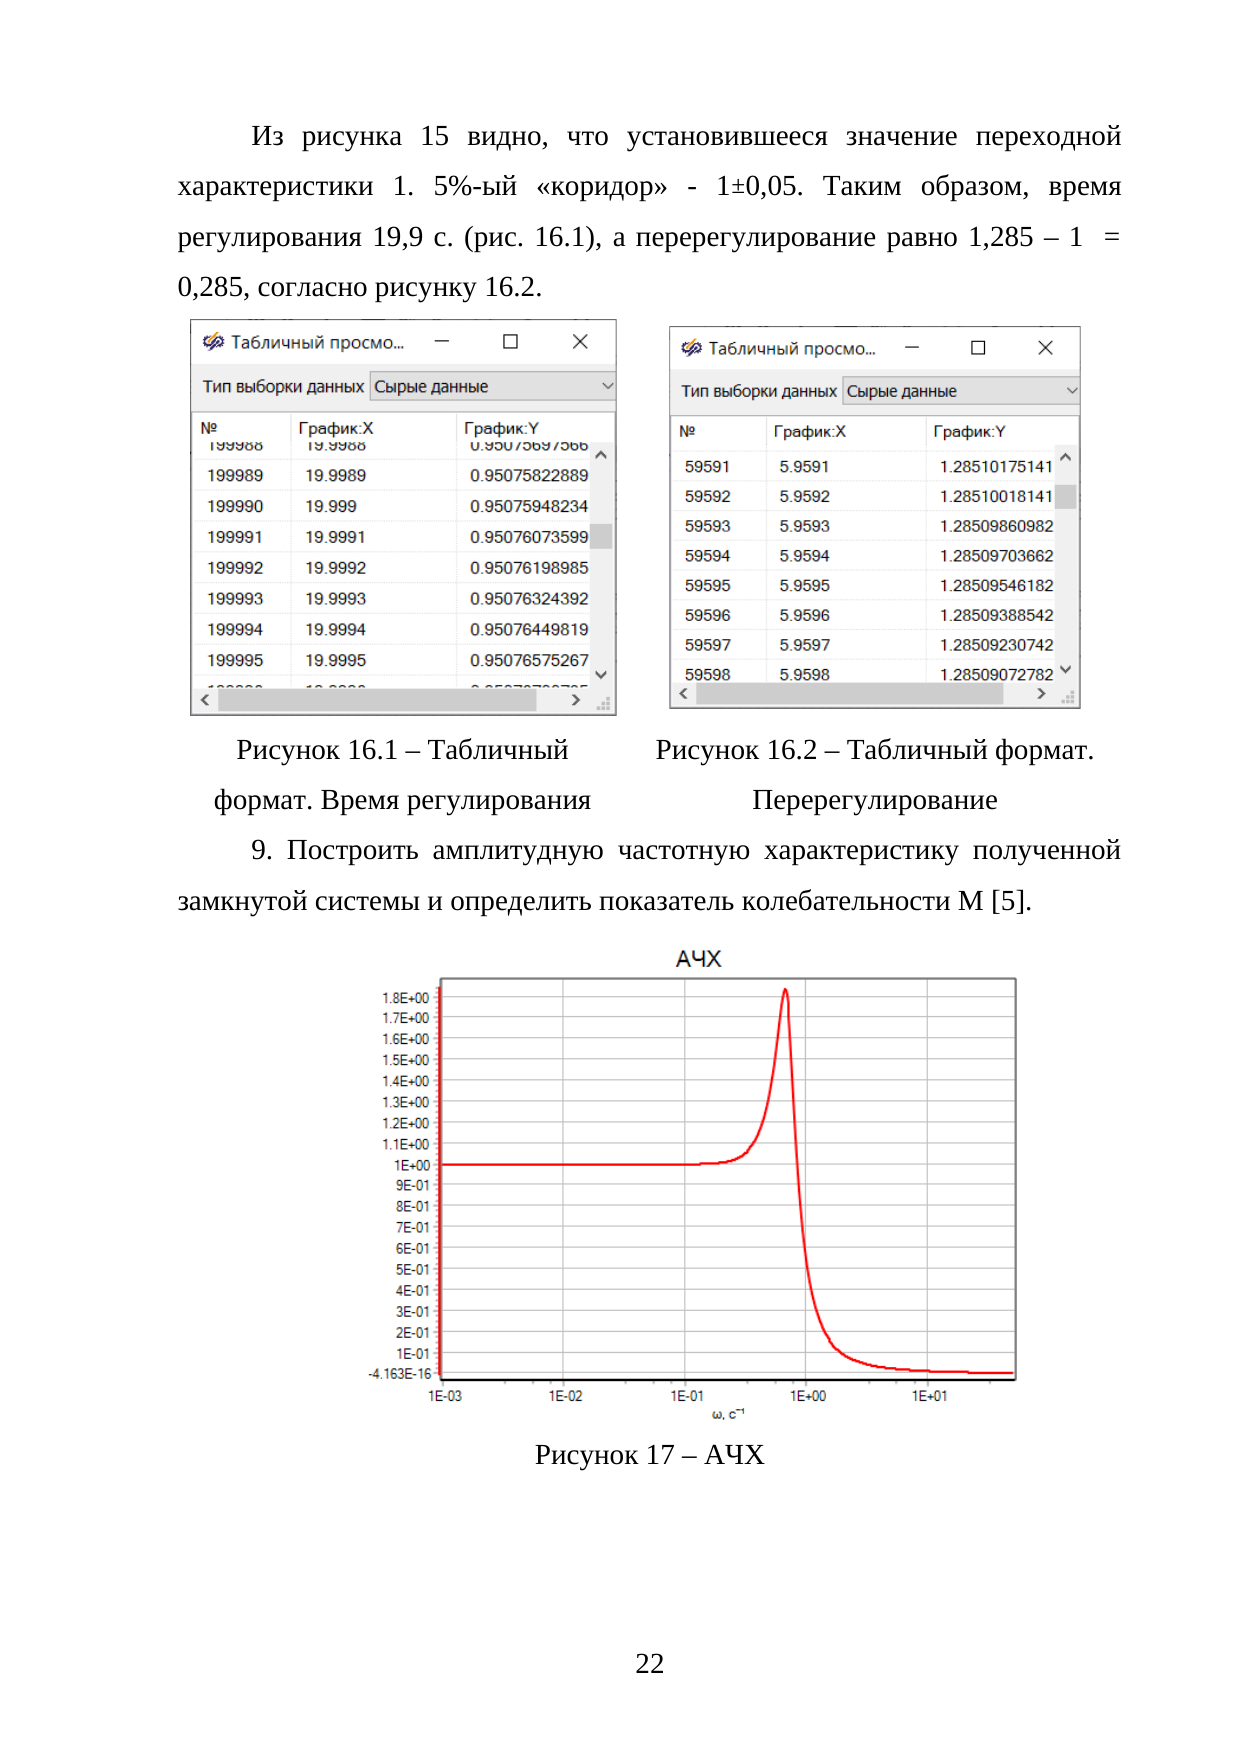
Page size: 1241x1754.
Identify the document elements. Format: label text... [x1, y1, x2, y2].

table_cell Рисунок 17 – АЧХ [265, 1437, 1034, 1487]
table_cell Рисунок 16.2 – Табличный формат. Перерегулирование [628, 732, 1122, 832]
table_header [628, 319, 1122, 732]
picture [368, 933, 1024, 1421]
picture [190, 319, 617, 716]
table_header [265, 933, 1034, 1437]
text 9. Построить амплитудную частотную характеристику полученной замкнутой системы и определить показатель колебательности M [5]. [177, 832, 1122, 916]
picture [669, 326, 1081, 709]
text Из рисунка 15 видно, что установившееся значение переходной характеристики 1. 5%-ый «коридор» - 10,05. Таким образом, время регулирования 19,9 с. (рис. 16.1), а перерегулирование равно 1,285 – 1 = 0,285, согласно рисунку 16.2. [177, 118, 1122, 303]
table_header [177, 319, 628, 732]
table_cell Рисунок 16.1 – Табличный формат. Время регулирования [177, 732, 628, 832]
